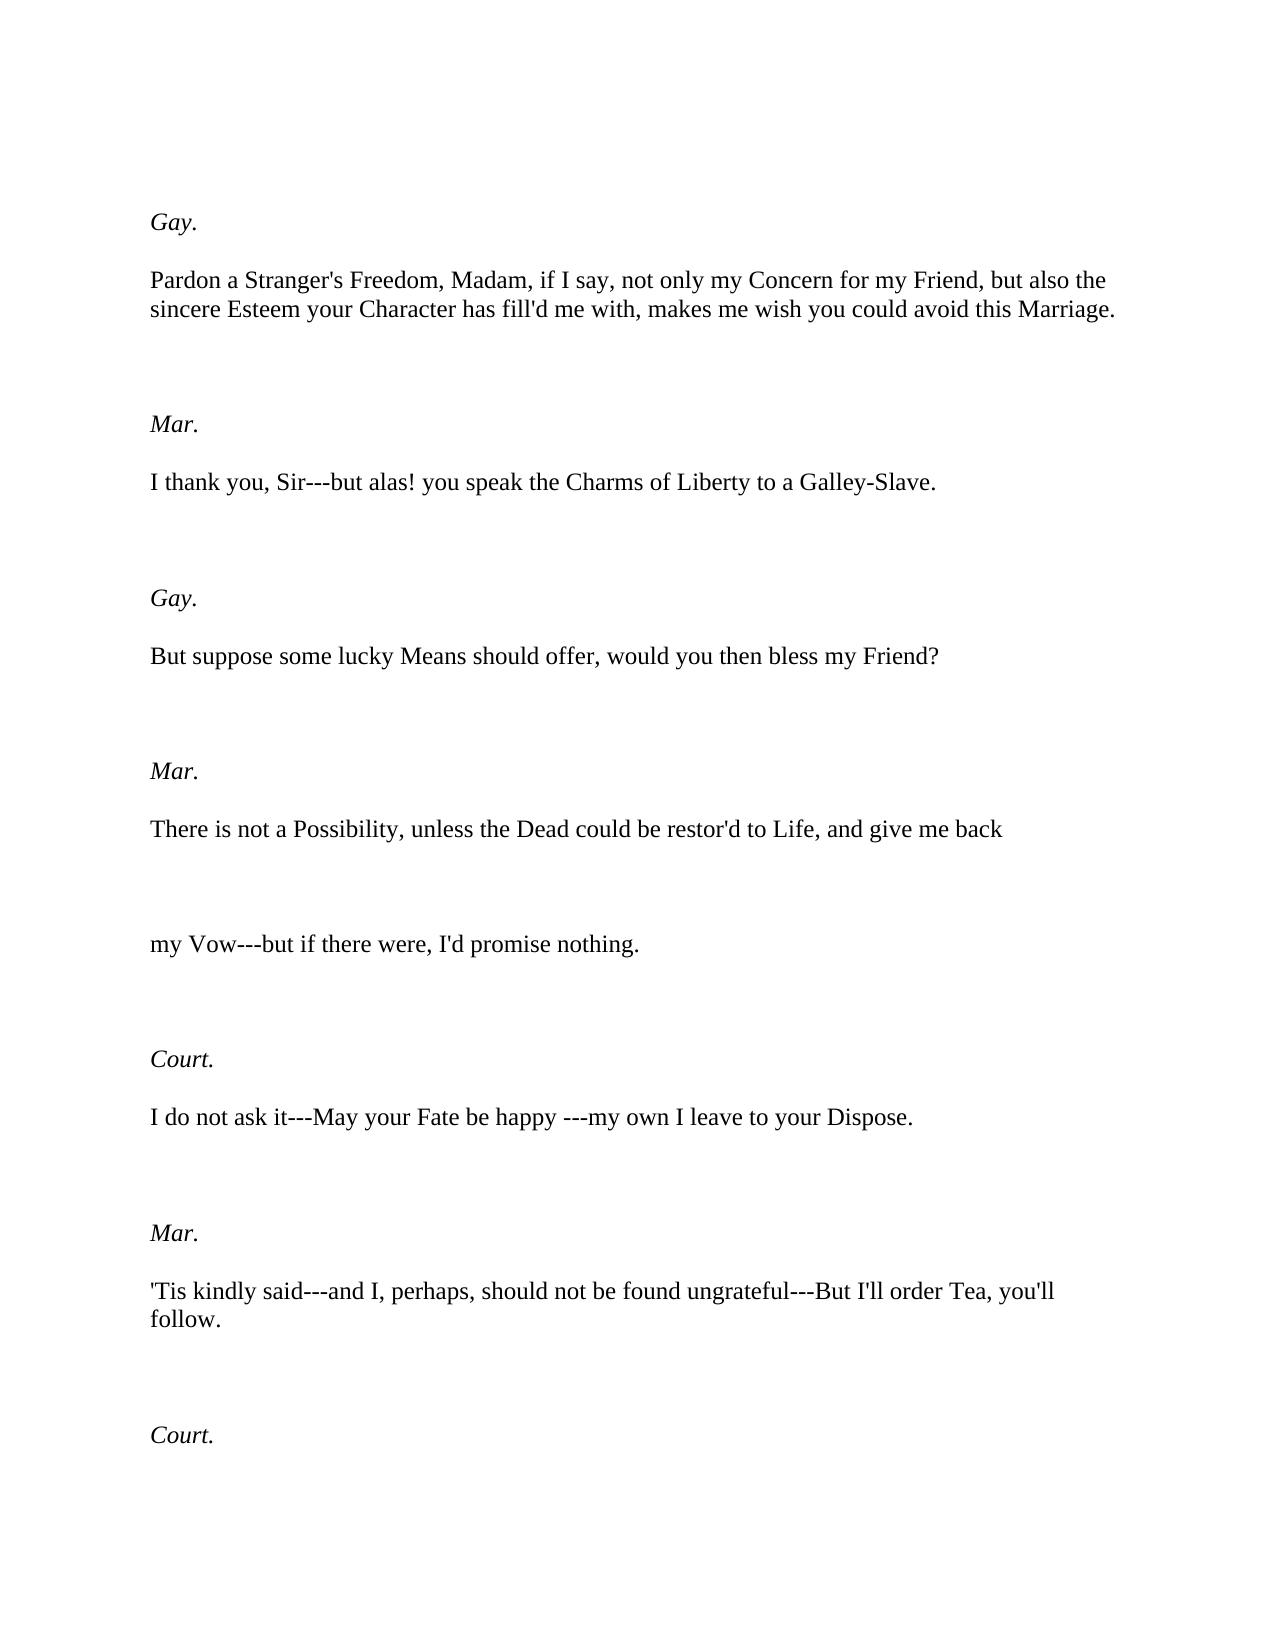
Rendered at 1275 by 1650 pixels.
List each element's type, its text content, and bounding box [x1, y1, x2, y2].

text Gay. [150, 525, 1125, 612]
text Mar. [150, 699, 1125, 785]
text I thank you, Sir---but alas! you speak the Charms of Liberty to a Galley-Slave. [150, 467, 1125, 496]
text Court. [150, 1362, 1125, 1449]
text Court. [150, 987, 1125, 1073]
text But suppose some lucky Means should offer, would you then bless my Friend? [150, 641, 1125, 669]
text I do not ask it---May your Fate be happy ---my own I leave to your Dispose. [150, 1102, 1125, 1131]
text Pardon a Stranger's Freedom, Madam, if I say, not only my Concern for my Friend, but also the sincere Esteem your Character has fill'd me with, makes me wish you could avoid this Marriage. [150, 265, 1125, 323]
text Mar. [150, 352, 1125, 438]
text Mar. [150, 1160, 1125, 1247]
text Gay. [150, 150, 1125, 236]
text There is not a Possibility, unless the Dead could be restor'd to Life, and give me back my Vow---but if there were, I'd promise nothing. [150, 814, 1125, 958]
text 'Tis kindly said---and I, perhaps, should not be found ungrateful---But I'll order Tea, you'll follow. [150, 1276, 1125, 1333]
